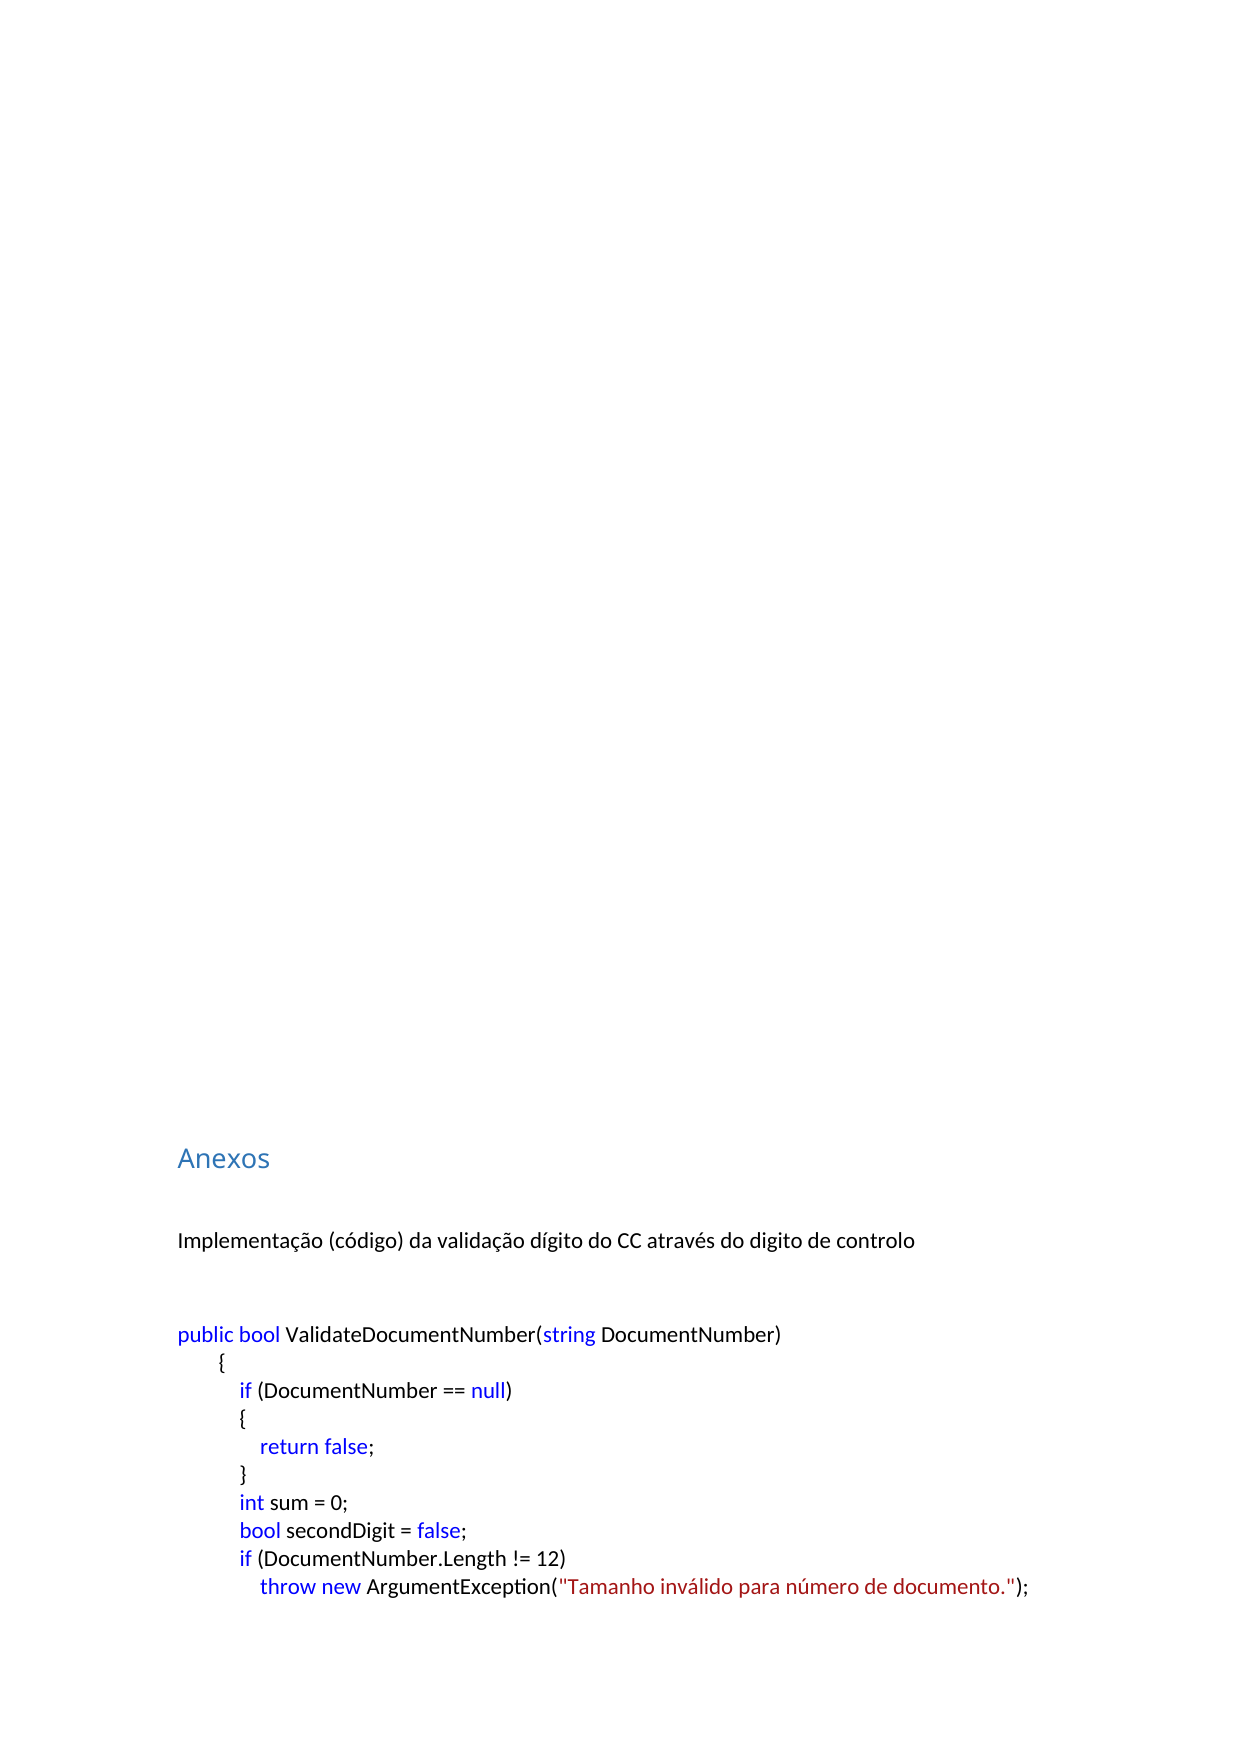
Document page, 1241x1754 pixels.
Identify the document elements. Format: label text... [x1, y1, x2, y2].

text return false; [177, 1432, 1063, 1460]
text int sum = 0; [177, 1488, 1063, 1516]
text Implementação (código) da validação dígito do CC através do digito de controlo [177, 1226, 1063, 1254]
text } [177, 1460, 1063, 1488]
text throw new ArgumentException("Tamanho inválido para número de documento."); [177, 1572, 1063, 1600]
text if (DocumentNumber == null) [177, 1376, 1063, 1404]
text if (DocumentNumber.Length != 12) [177, 1544, 1063, 1572]
text bool secondDigit = false; [177, 1516, 1063, 1544]
text public bool ValidateDocumentNumber(string DocumentNumber) [177, 1320, 1063, 1348]
text { [177, 1348, 1063, 1376]
text { [177, 1404, 1063, 1432]
subtitle Anexos [177, 1140, 1063, 1177]
